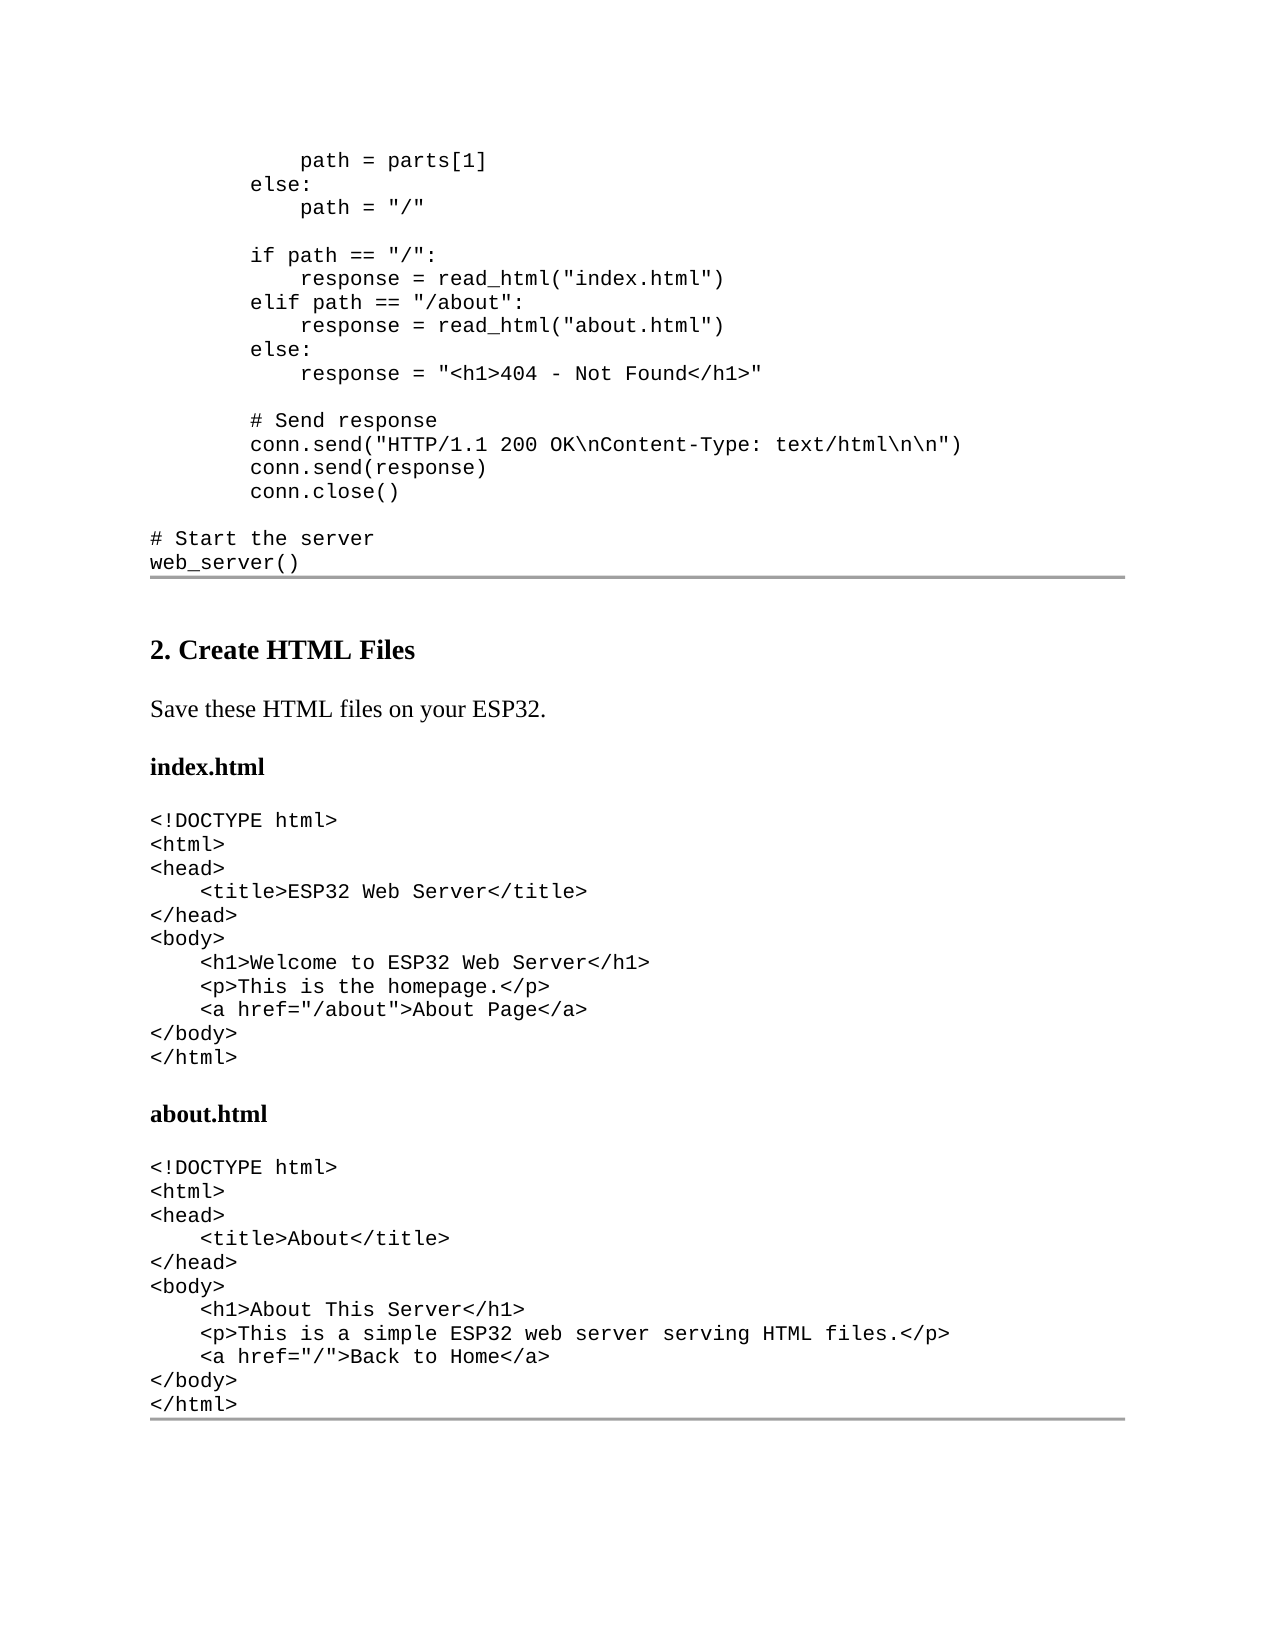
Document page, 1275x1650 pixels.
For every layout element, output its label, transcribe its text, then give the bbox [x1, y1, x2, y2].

text <body> [150, 928, 1125, 952]
text elif path == "/about": [150, 292, 1125, 316]
text # Send response [150, 410, 1125, 434]
text <html> [150, 834, 1125, 857]
text <head> [150, 1205, 1125, 1228]
text response = "<h1>404 - Not Found</h1>" [150, 363, 1125, 386]
text web_server() [150, 552, 1125, 575]
text <head> [150, 857, 1125, 881]
text Save these HTML files on your ESP32. [150, 694, 1125, 723]
text </html> [150, 1394, 1125, 1417]
text path = "/" [150, 197, 1125, 221]
text <h1>About This Server</h1> [150, 1299, 1125, 1323]
text conn.close() [150, 481, 1125, 505]
text else: [150, 339, 1125, 363]
text <h1>Welcome to ESP32 Web Server</h1> [150, 952, 1125, 976]
text <a href="/about">About Page</a> [150, 999, 1125, 1023]
text 2. Create HTML Files [150, 633, 1125, 665]
text <title>ESP32 Web Server</title> [150, 881, 1125, 905]
text <!DOCTYPE html> [150, 1157, 1125, 1181]
text <title>About</title> [150, 1228, 1125, 1252]
text </head> [150, 905, 1125, 928]
text <a href="/">Back to Home</a> [150, 1347, 1125, 1370]
text <body> [150, 1276, 1125, 1299]
text index.html [150, 752, 1125, 781]
text <!DOCTYPE html> [150, 810, 1125, 834]
text </html> [150, 1047, 1125, 1070]
text if path == "/": [150, 244, 1125, 268]
text </body> [150, 1370, 1125, 1394]
text <p>This is a simple ESP32 web server serving HTML files.</p> [150, 1323, 1125, 1347]
text response = read_html("about.html") [150, 316, 1125, 339]
text about.html [150, 1099, 1125, 1128]
text else: [150, 174, 1125, 197]
text response = read_html("index.html") [150, 268, 1125, 292]
text conn.send("HTTP/1.1 200 OK\nContent-Type: text/html\n\n") [150, 434, 1125, 457]
text conn.send(response) [150, 457, 1125, 481]
text # Start the server [150, 528, 1125, 552]
text <p>This is the homepage.</p> [150, 976, 1125, 999]
text </body> [150, 1023, 1125, 1047]
text path = parts[1] [150, 150, 1125, 174]
text <html> [150, 1181, 1125, 1205]
text </head> [150, 1252, 1125, 1276]
